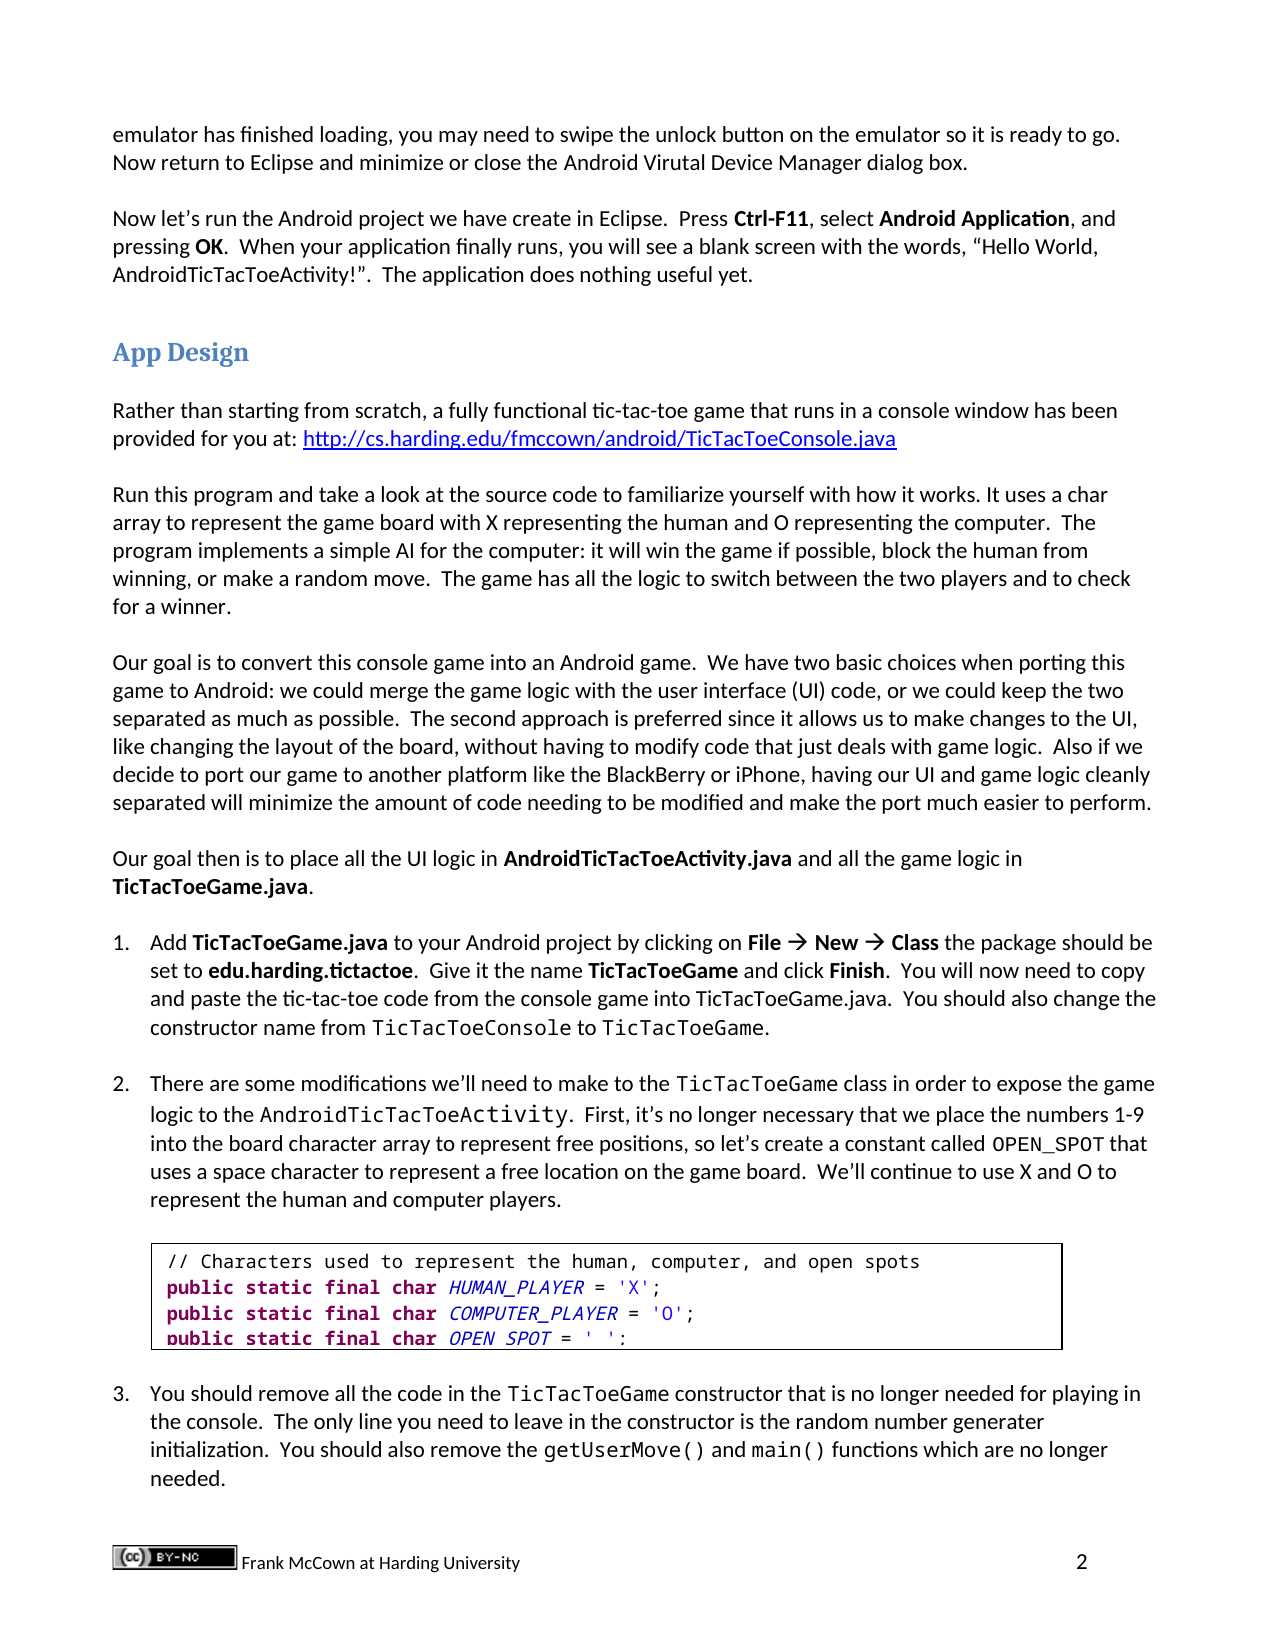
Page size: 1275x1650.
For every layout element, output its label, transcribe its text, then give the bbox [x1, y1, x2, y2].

subtitle App Design [112, 337, 1162, 368]
text Rather than starting from scratch, a fully functional tic-tac-toe game that runs in a console window has been provided for you at: http://cs.harding.edu/fmccown/android/TicTacToeConsole.java [112, 396, 1162, 452]
list There are some modifications we’ll need to make to the TicTacToeGame class in order to expose the game logic to the AndroidTicTacToeActivity. First, it’s no longer necessary that we place the numbers 1-9 into the board character array to represent free positions, so let’s create a constant called OPEN_SPOT that uses a space character to represent a free location on the game board. We’ll continue to use X and O to represent the human and computer players. [112, 1069, 1162, 1213]
text Now let’s run the Android project we have create in Eclipse. Press Ctrl-F11, select Android Application, and pressing OK. When your application finally runs, you will see a blank screen with the words, “Hello World, AndroidTicTacToeActivity!”. The application does nothing useful yet. [112, 204, 1162, 288]
list Add TicTacToeGame.java to your Android project by clicking on File New Class the package should be set to edu.harding.tictactoe. Give it the name TicTacToeGame and click Finish. You will now need to copy and paste the tic-tac-toe code from the console game into TicTacToeGame.java. You should also change the constructor name from TicTacToeConsole to TicTacToeGame. [112, 928, 1162, 1041]
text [112, 120, 1162, 176]
text Our goal is to convert this console game into an Android game. We have two basic choices when porting this game to Android: we could merge the game logic with the user interface (UI) code, or we could keep the two separated as much as possible. The second approach is preferred since it allows us to make changes to the UI, like changing the layout of the board, without having to modify code that just deals with game logic. Also if we decide to port our game to another platform like the BlackBerry or iPhone, having our UI and game logic cleanly separated will minimize the amount of code needing to be modified and make the port much easier to perform. [112, 648, 1162, 816]
list You should remove all the code in the TicTacToeGame constructor that is no longer needed for playing in the console. The only line you need to leave in the constructor is the random number generater initialization. You should also remove the getUserMove() and main() functions which are no longer needed. [112, 1379, 1162, 1492]
picture [112, 1545, 238, 1570]
text Run this program and take a look at the source code to familiarize yourself with how it works. It uses a char array to represent the game board with X representing the human and O representing the computer. The program implements a simple AI for the computer: it will win the game if possible, block the human from winning, or make a random move. The game has all the logic to switch between the two players and to check for a winner. [112, 480, 1162, 620]
text Our goal then is to place all the UI logic in AndroidTicTacToeActivity.java and all the game logic in TicTacToeGame.java. [112, 844, 1162, 901]
